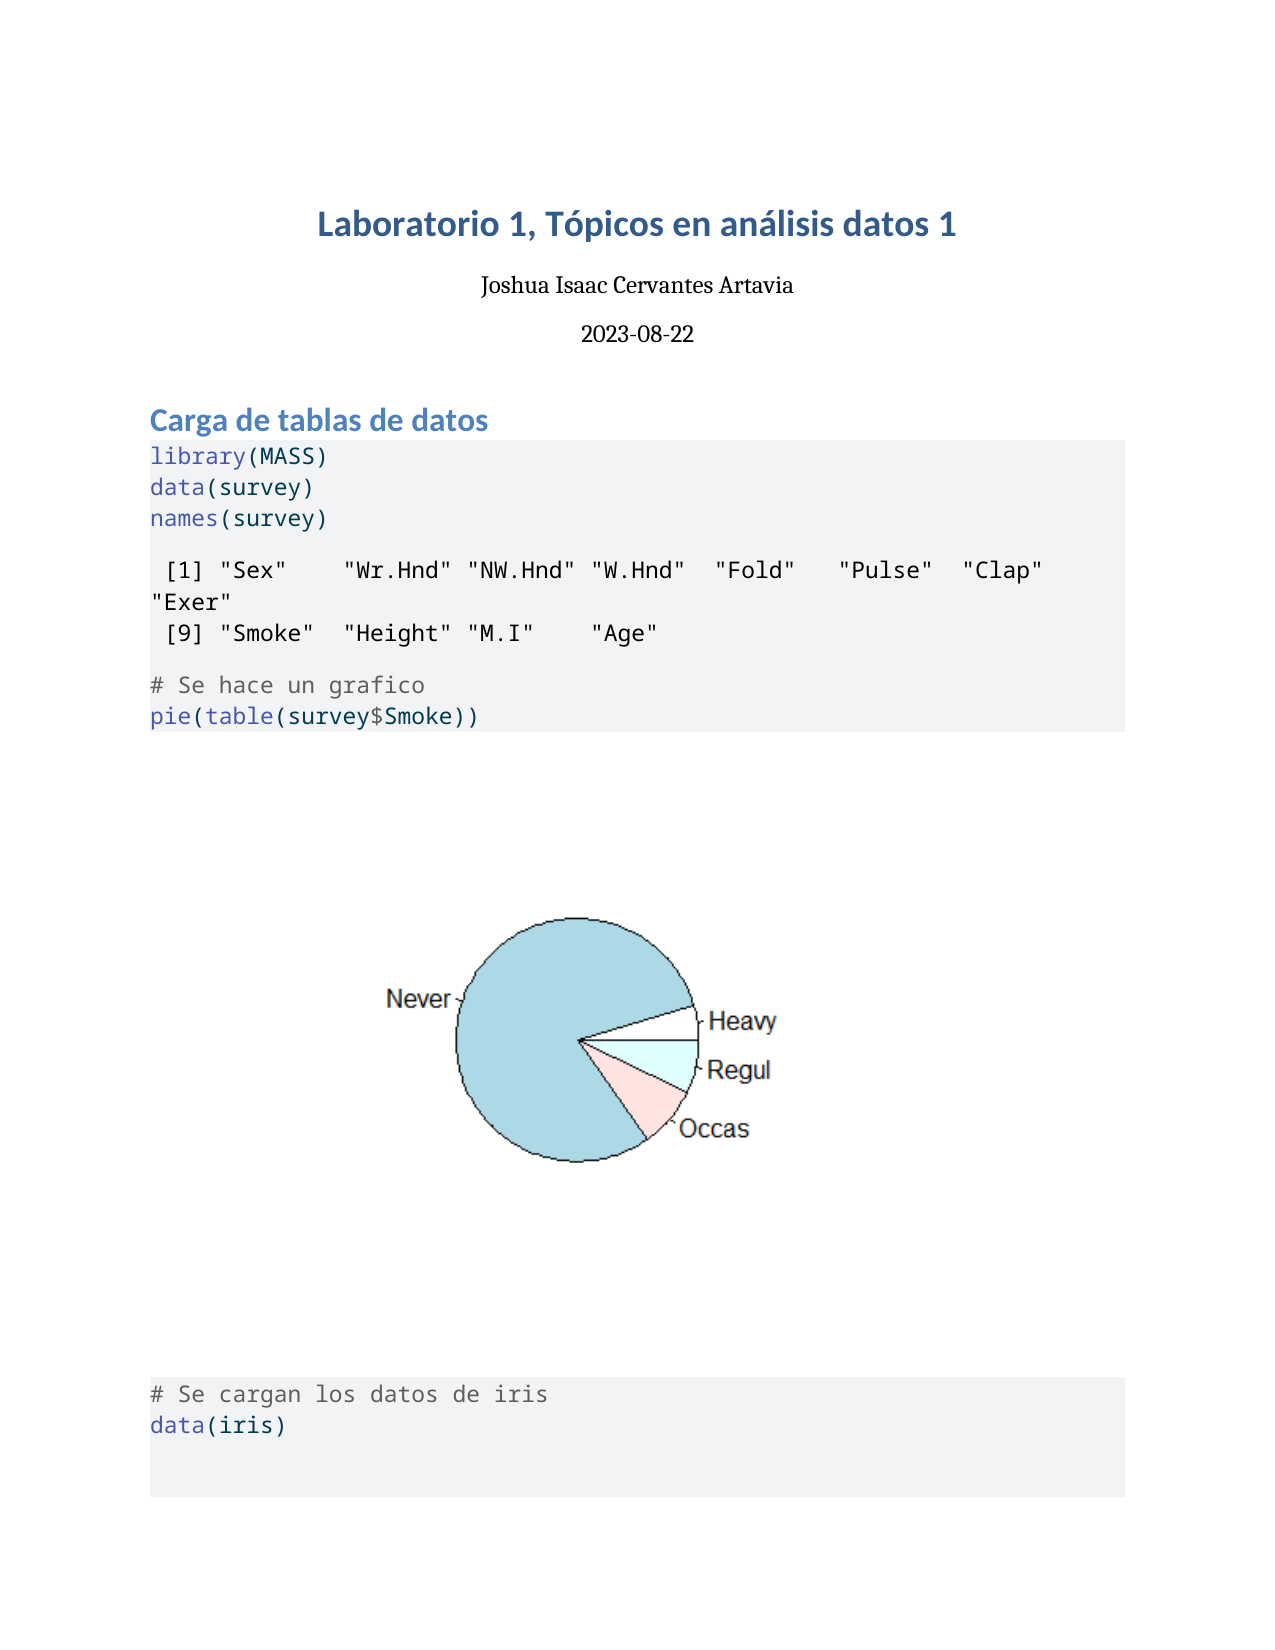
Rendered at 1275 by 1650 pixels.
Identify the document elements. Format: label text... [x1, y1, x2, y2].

text # Se cargan los datos de iris data(iris) # Se realiza un grafico de caja boxplot(iris$Sepal.Width) [150, 1377, 1125, 1497]
text [1] "Sex" "Wr.Hnd" "NW.Hnd" "W.Hnd" "Fold" "Pulse" "Clap" "Exer" [9] "Smoke" "Height" "M.I" "Age" [150, 554, 1125, 648]
text # Se hace un grafico pie(table(survey$Smoke)) [425, 669, 1125, 732]
text 2023-08-22 [150, 320, 1125, 349]
text Joshua Isaac Cervantes Artavia [150, 271, 1125, 299]
title Laboratorio 1, Tópicos en análisis datos 1 [150, 200, 1125, 246]
picture [168, 752, 927, 1359]
subtitle Carga de tablas de datos [150, 399, 1125, 440]
text library(MASS) data(survey) names(survey) [150, 440, 1125, 534]
